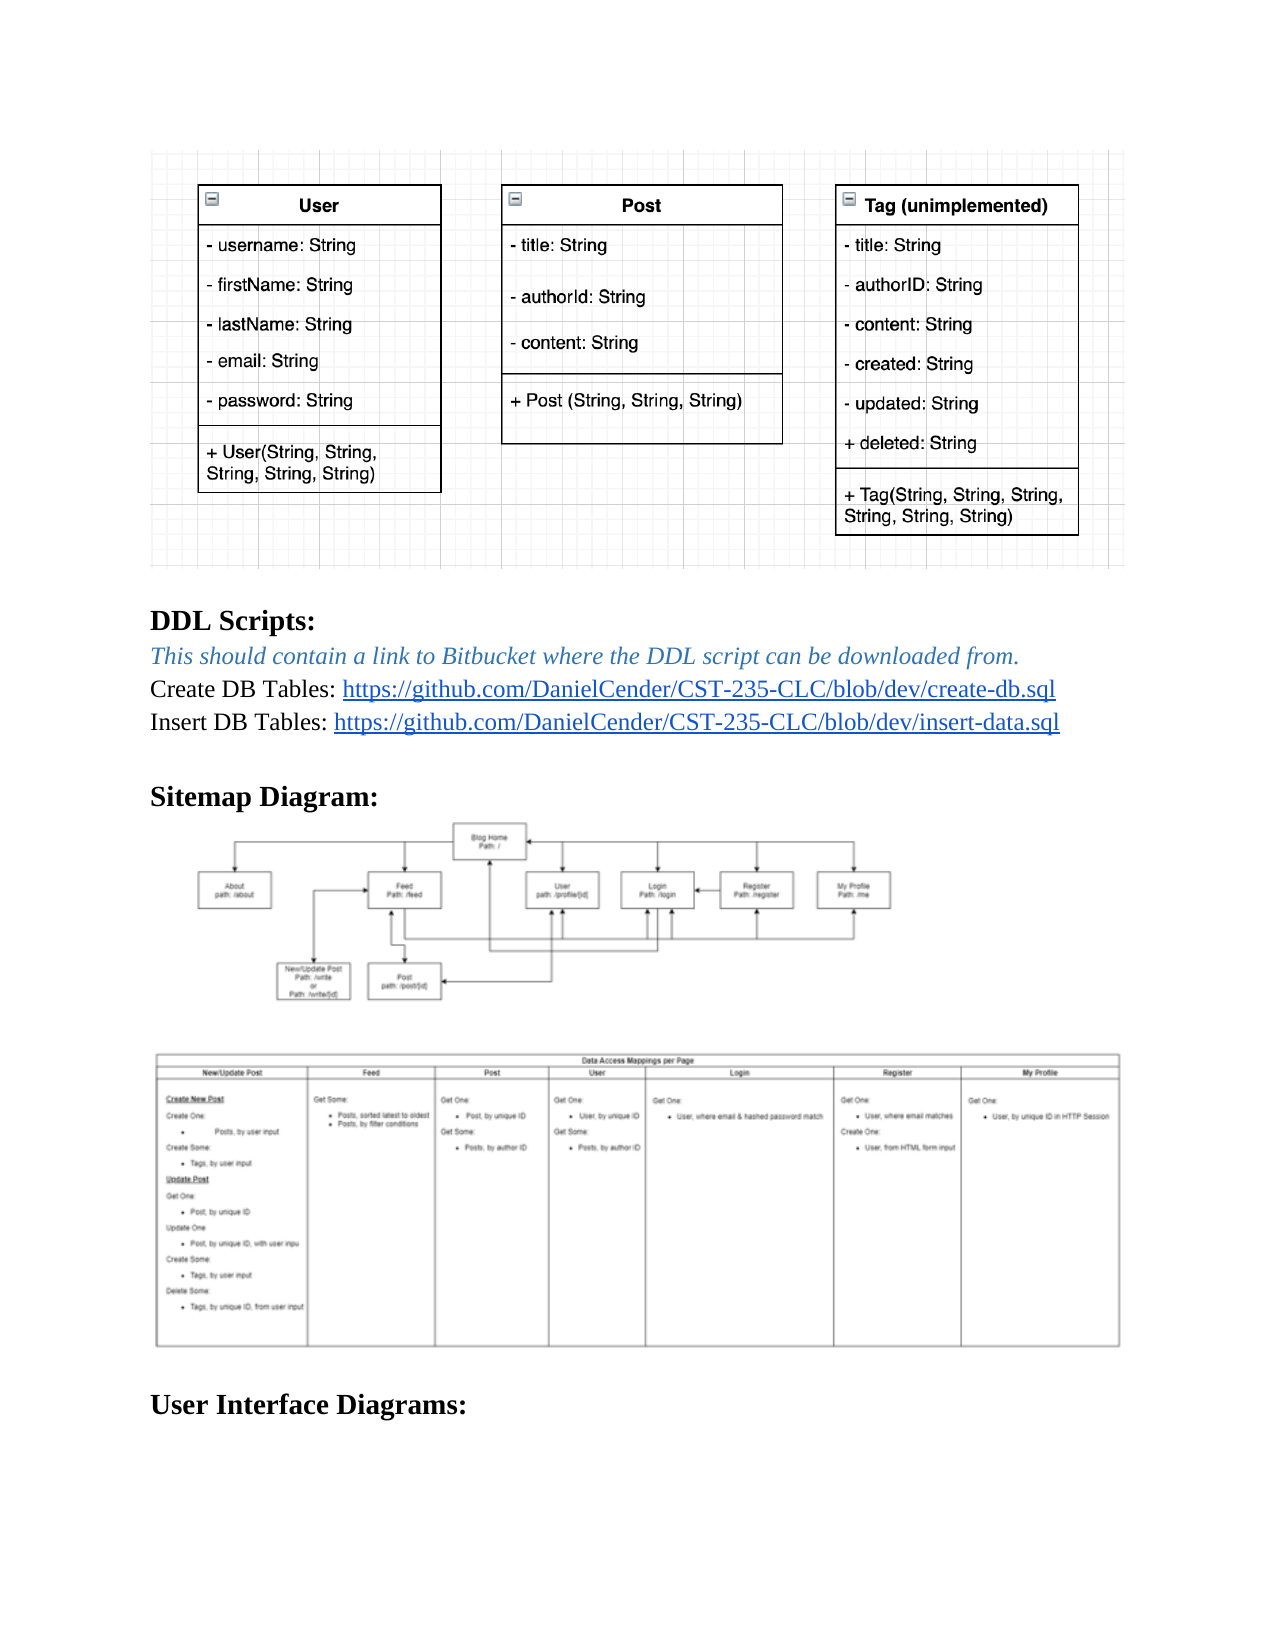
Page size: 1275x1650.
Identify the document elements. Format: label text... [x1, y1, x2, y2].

picture [150, 150, 1125, 569]
text This should contain a link to Bitbucket where the DDL script can be downloaded from. [150, 641, 1125, 670]
text Create DB Tables: https://github.com/DanielCender/CST-235-CLC/blob/dev/create-db.sql [150, 674, 1125, 703]
text DDL Scripts: [150, 603, 1125, 636]
picture [150, 817, 1125, 1353]
text Sitemap Diagram: [150, 779, 1125, 812]
text Insert DB Tables: https://github.com/DanielCender/CST-235-CLC/blob/dev/insert-data.sql [150, 707, 1125, 736]
text User Interface Diagrams: [150, 1387, 1125, 1421]
